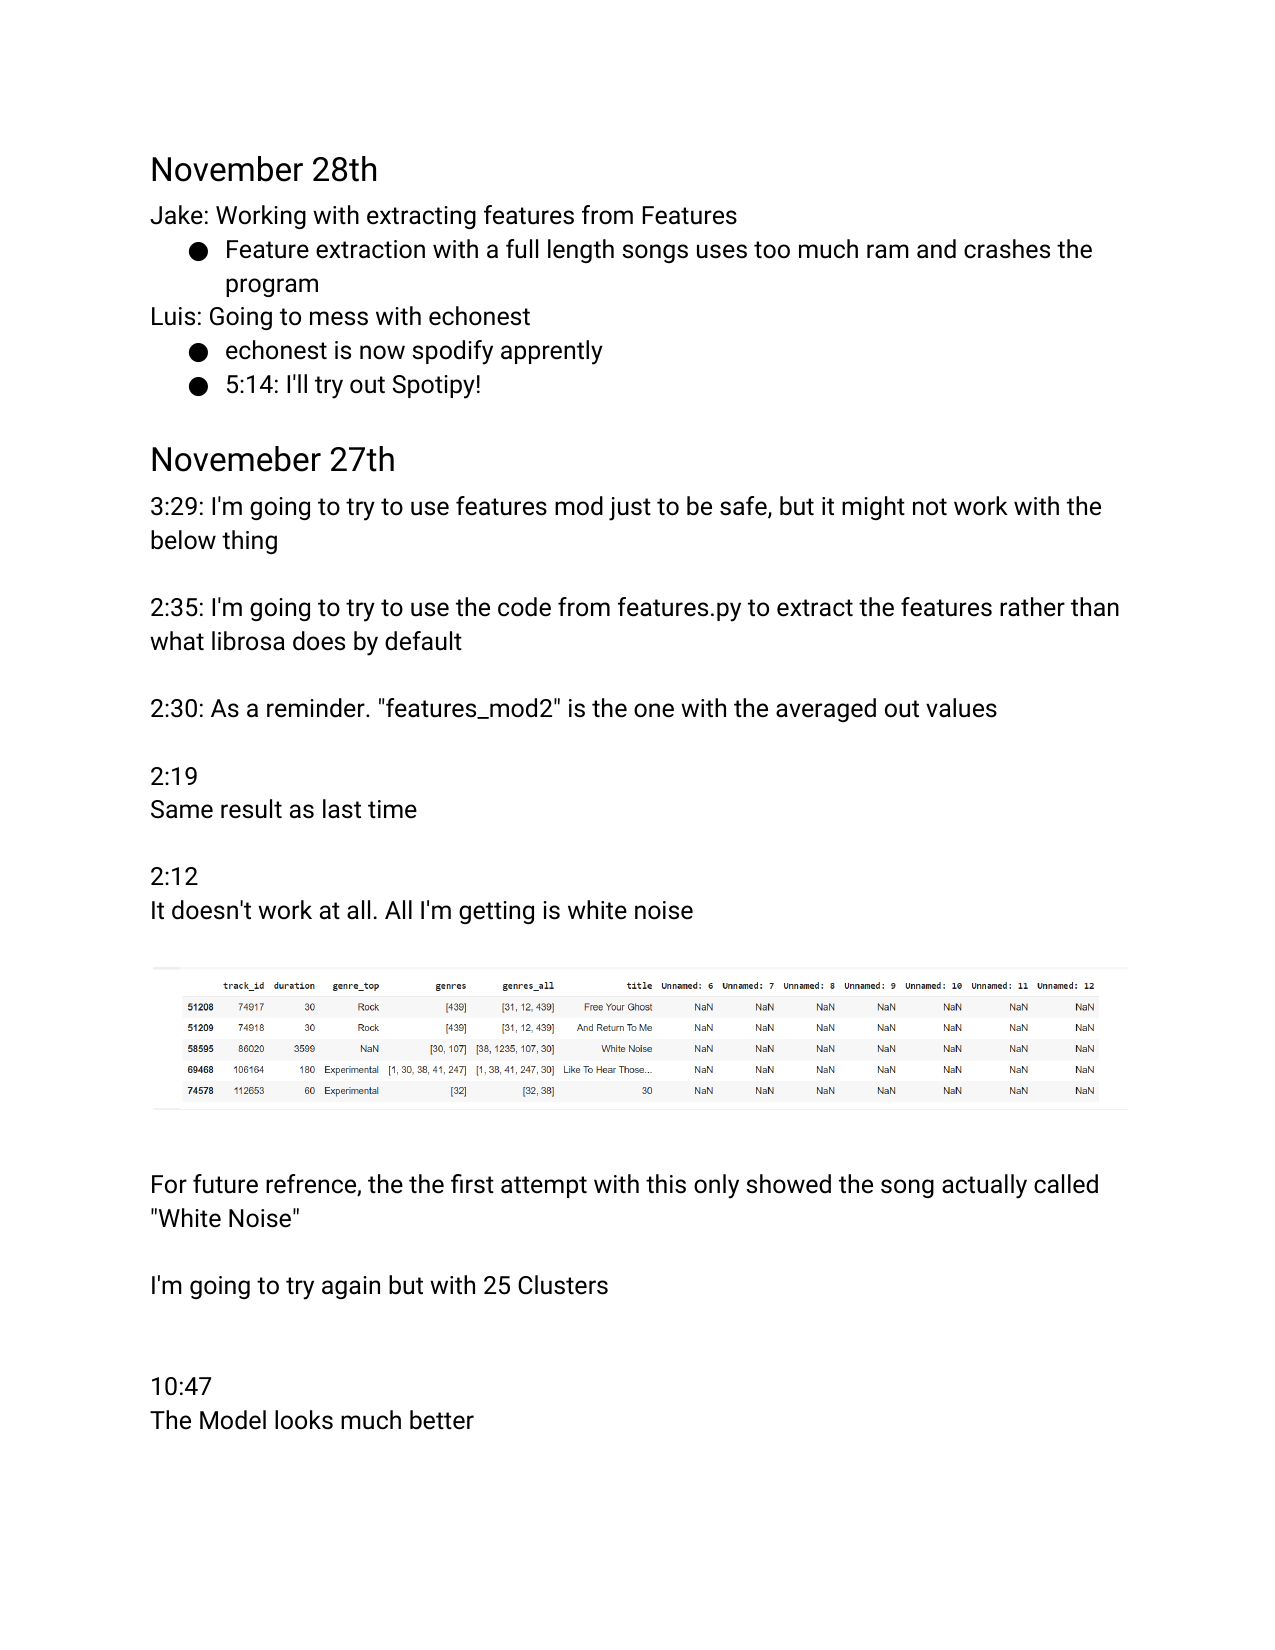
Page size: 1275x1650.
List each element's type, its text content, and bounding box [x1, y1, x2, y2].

text 3:29: I'm going to try to use features mod just to be safe, but it might not work with the below thing [150, 492, 1125, 555]
list 5:14: I'll try out Spotipy! [187, 370, 1125, 399]
list Feature extraction with a full length songs uses too much ram and crashes the program [187, 235, 1125, 298]
list echonest is now spodify apprently [187, 336, 1125, 365]
text 2:30: As a reminder. "features_mod2" is the one with the averaged out values [150, 694, 1125, 724]
subtitle November 28th [150, 150, 1125, 189]
text It doesn't work at all. All I'm getting is white noise [150, 896, 1125, 926]
picture [153, 967, 1129, 1110]
text Luis: Going to mess with echonest [150, 302, 1125, 332]
text 10:47 [150, 1372, 1125, 1401]
text 2:35: I'm going to try to use the code from features.py to extract the features rather than what librosa does by default [150, 593, 1125, 656]
text The Model looks much better [150, 1406, 1125, 1435]
subtitle Novemeber 27th [150, 441, 1125, 480]
text I'm going to try again but with 25 Clusters [150, 1271, 1125, 1301]
text Same result as last time [150, 795, 1125, 824]
text For future refrence, the the first attempt with this only showed the song actually called "White Noise" [150, 1170, 1125, 1233]
text Jake: Working with extracting features from Features [150, 202, 1125, 231]
text 2:19 [150, 762, 1125, 791]
text 2:12 [150, 863, 1125, 892]
